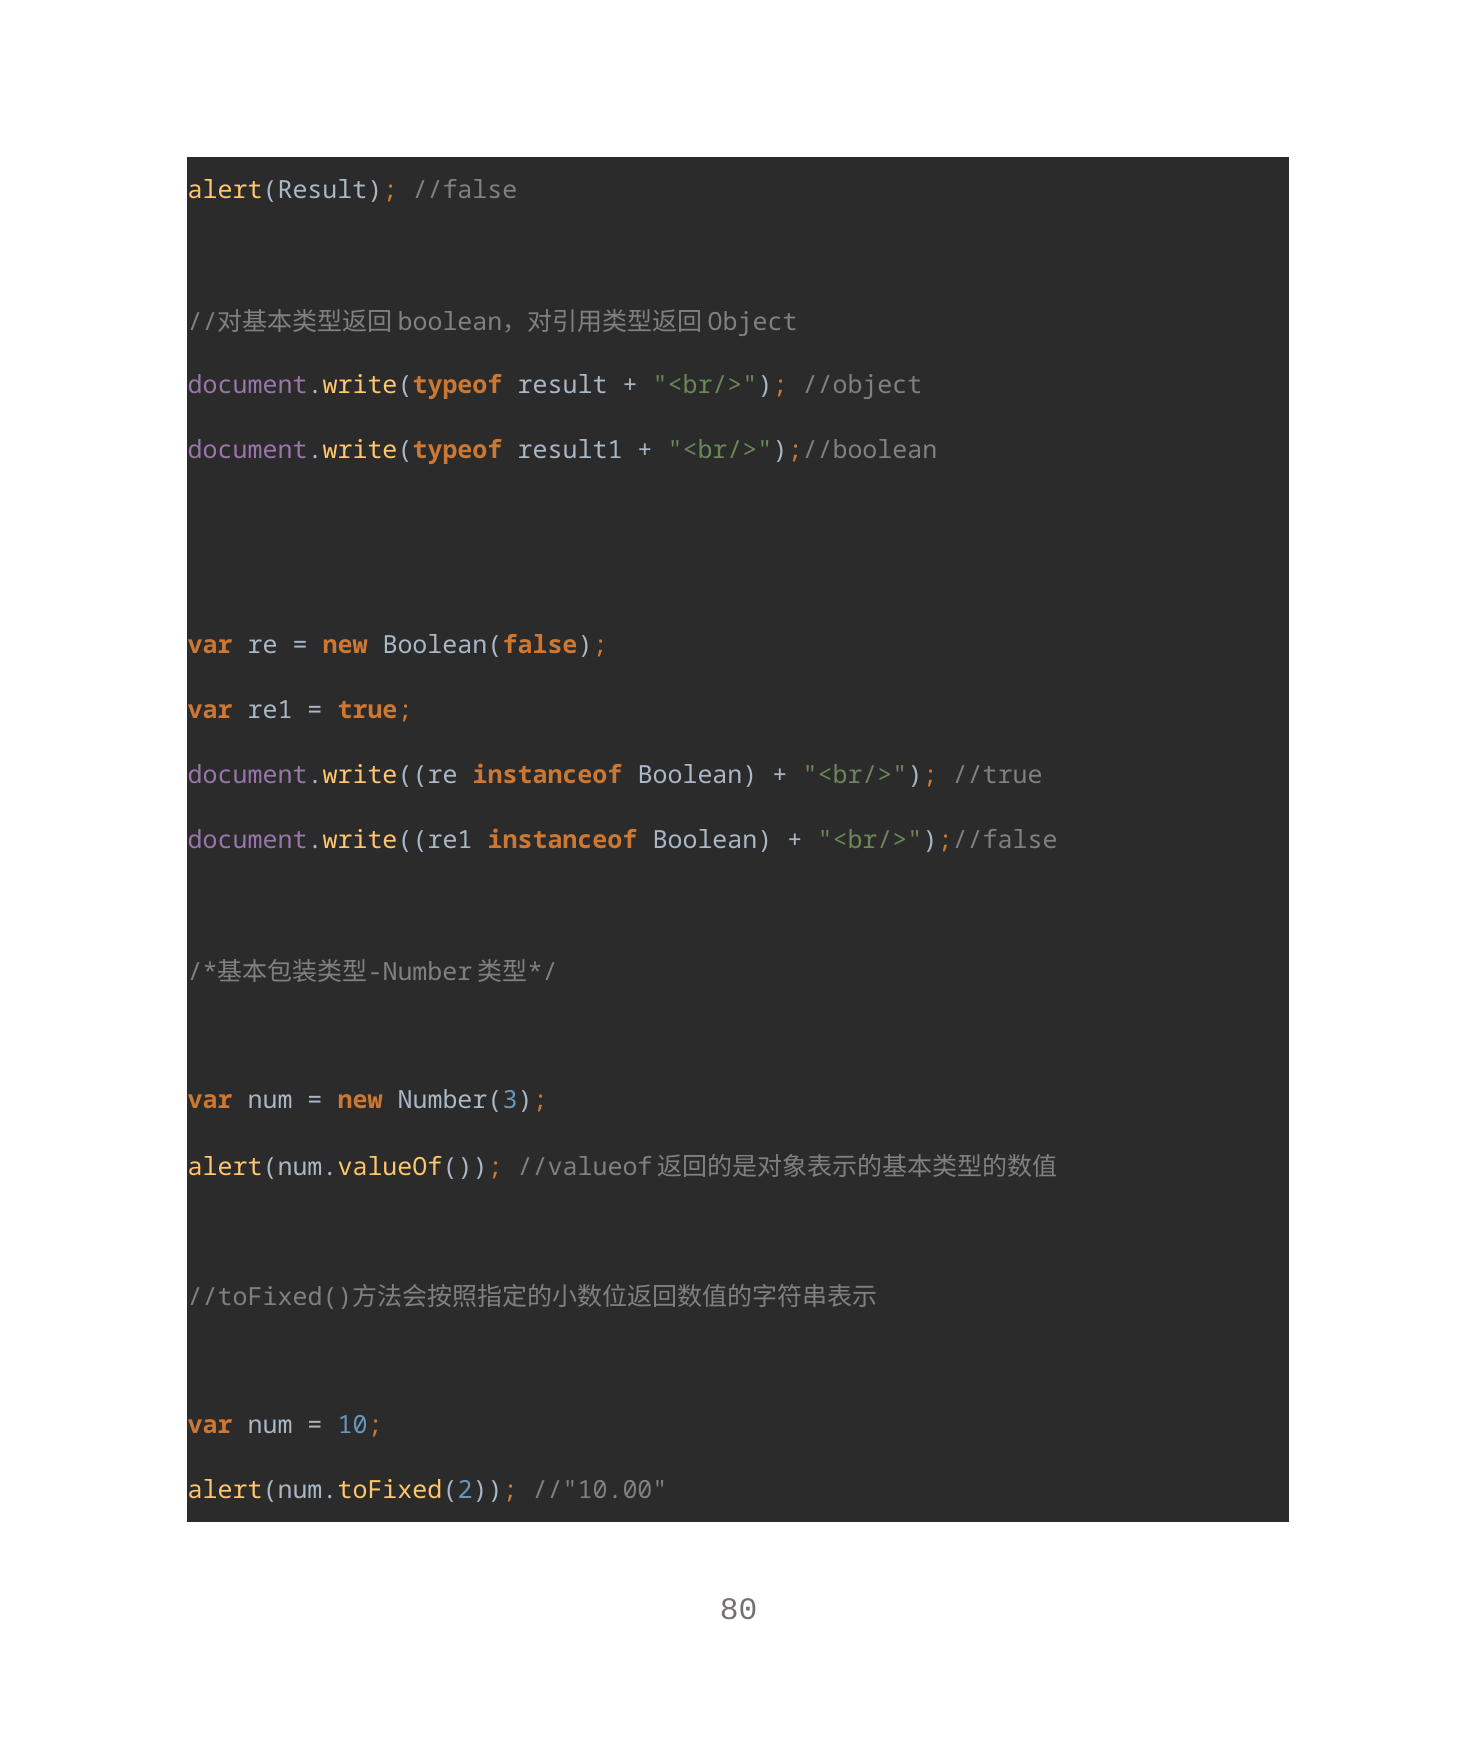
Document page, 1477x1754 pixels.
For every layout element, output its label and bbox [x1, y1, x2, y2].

text [187, 157, 1289, 872]
text [187, 872, 1289, 1522]
